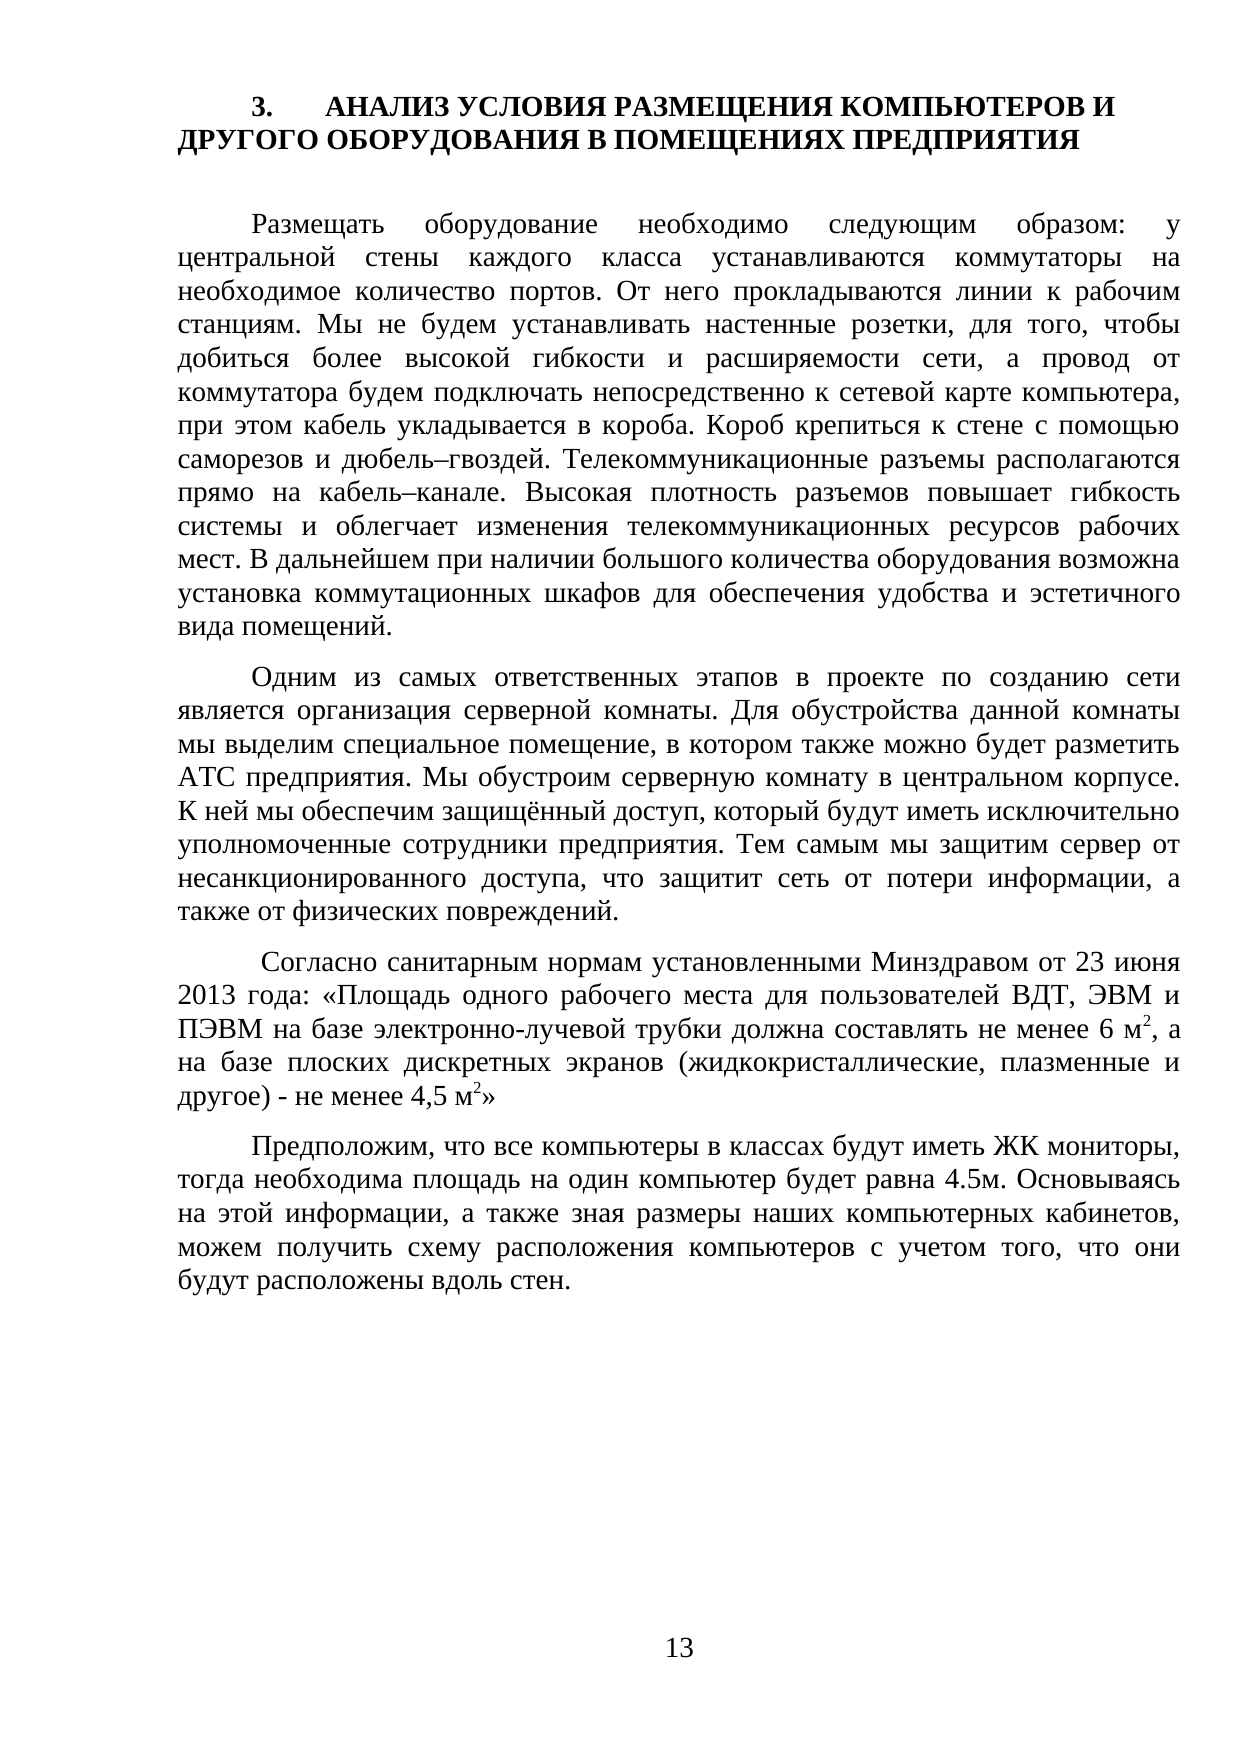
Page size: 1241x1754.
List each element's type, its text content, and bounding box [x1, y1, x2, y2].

text Согласно санитарным нормам установленными Минздравом от 23 июня 2013 года: «Площадь одного рабочего места для пользователей ВДТ, ЭВМ и ПЭВМ на базе электронно-лучевой трубки должна составлять не менее 6 м2, а на базе плоских дискретных экранов (жидкокристаллические, плазменные и другое) - не менее 4,5 м2» [177, 944, 1181, 1111]
list АНАЛИЗ УСЛОВИЯ РАЗМЕЩЕНИЯ КОМПЬЮТЕРОВ И ДРУГОГО ОБОРУДОВАНИЯ В ПОМЕЩЕНИЯХ ПРЕДПРИЯТИЯ [177, 89, 1181, 156]
text Размещать оборудование необходимо следующим образом: у центральной стены каждого класса устанавливаются коммутаторы на необходимое количество портов. От него прокладываются линии к рабочим станциям. Мы не будем устанавливать настенные розетки, для того, чтобы добиться более высокой гибкости и расширяемости сети, а провод от коммутатора будем подключать непосредственно к сетевой карте компьютера, при этом кабель укладывается в короба. Короб крепиться к стене с помощью саморезов и дюбель–гвоздей. Телекоммуникационные разъемы располагаются прямо на кабель–канале. Высокая плотность разъемов повышает гибкость системы и облегчает изменения телекоммуникационных ресурсов рабочих мест. В дальнейшем при наличии большого количества оборудования возможна установка коммутационных шкафов для обеспечения удобства и эстетичного вида помещений. [177, 206, 1181, 642]
text Одним из самых ответственных этапов в проекте по созданию сети является организация серверной комнаты. Для обустройства данной комнаты мы выделим специальное помещение, в котором также можно будет разметить АТС предприятия. Мы обустроим серверную комнату в центральном корпусе. К ней мы обеспечим защищённый доступ, который будут иметь исключительно уполномоченные сотрудники предприятия. Тем самым мы защитим сервер от несанкционированного доступа, что защитит сеть от потери информации, а также от физических повреждений. [177, 659, 1181, 927]
text Предположим, что все компьютеры в классах будут иметь ЖК мониторы, тогда необходима площадь на один компьютер будет равна 4.5м. Основываясь на этой информации, а также зная размеры наших компьютерных кабинетов, можем получить схему расположения компьютеров с учетом того, что они будут расположены вдоль стен. [177, 1128, 1181, 1296]
